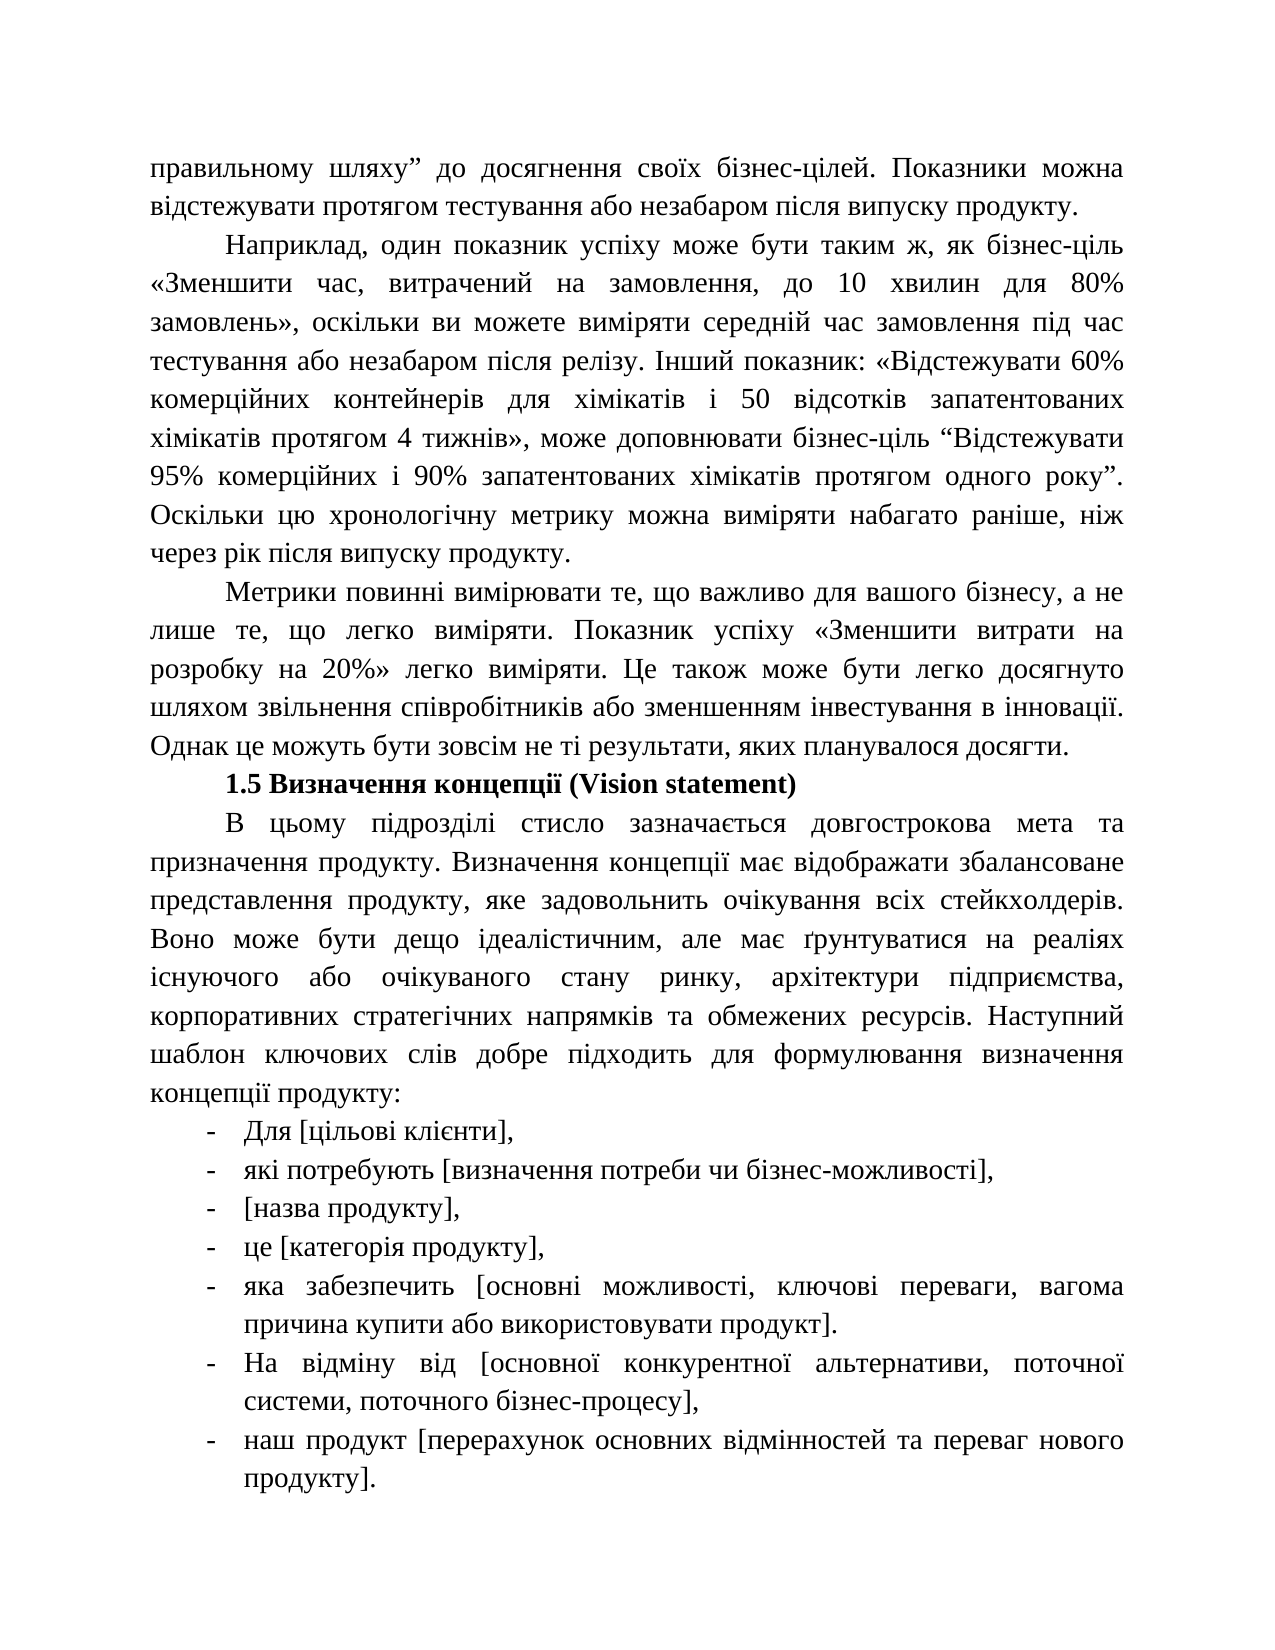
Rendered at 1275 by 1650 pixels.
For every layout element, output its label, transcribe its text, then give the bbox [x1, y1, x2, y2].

list [назва продукту], [206, 1191, 1125, 1224]
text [150, 150, 1125, 222]
list які потребують [визначення потреби чи бізнес-можливості], [206, 1152, 1125, 1186]
list наш продукт [перерахунок основних відмінностей та переваг нового продукту]. [206, 1422, 1125, 1494]
list яка забезпечить [основні можливості, ключові переваги, вагома причина купити або використовувати продукт]. [206, 1268, 1125, 1340]
text Наприклад, один показник успіху може бути таким ж, як бізнес-ціль «Зменшити час, витрачений на замовлення, до 10 хвилин для 80% замовлень», оскільки ви можете виміряти середній час замовлення під час тестування або незабаром після релізу. Інший показник: «Відстежувати 60% комерційних контейнерів для хімікатів і 50 відсотків запатентованих хімікатів протягом 4 тижнів», може доповнювати бізнес-ціль “Відстежувати 95% комерційних і 90% запатентованих хімікатів протягом одного року”. Оскільки цю хронологічну метрику можна виміряти набагато раніше, ніж через рік після випуску продукту. [150, 227, 1125, 569]
text 1.5 Визначення концепції (Vision statement) [150, 767, 1125, 800]
text В цьому підрозділі стисло зазначається довгострокова мета та призначення продукту. Визначення концепції має відображати збалансоване представлення продукту, яке задовольнить очікування всіх стейкхолдерів. Воно може бути дещо ідеалістичним, але має ґрунтуватися на реаліях існуючого або очікуваного стану ринку, архітектури підприємства, корпоративних стратегічних напрямків та обмежених ресурсів. Наступний шаблон ключових слів добре підходить для формулювання визначення концепції продукту: [150, 805, 1125, 1108]
list Для [цільові клієнти], [206, 1113, 1125, 1147]
list На відміну від [основної конкурентної альтернативи, поточної системи, поточного бізнес-процесу], [206, 1345, 1125, 1417]
text Метрики повинні вимірювати те, що важливо для вашого бізнесу, а не лише те, що легко виміряти. Показник успіху «Зменшити витрати на розробку на 20%» легко виміряти. Це також може бути легко досягнуто шляхом звільнення співробітників або зменшенням інвестування в інновації. Однак це можуть бути зовсім не ті результати, яких планувалося досягти. [150, 574, 1125, 762]
list це [категорія продукту], [206, 1229, 1125, 1263]
